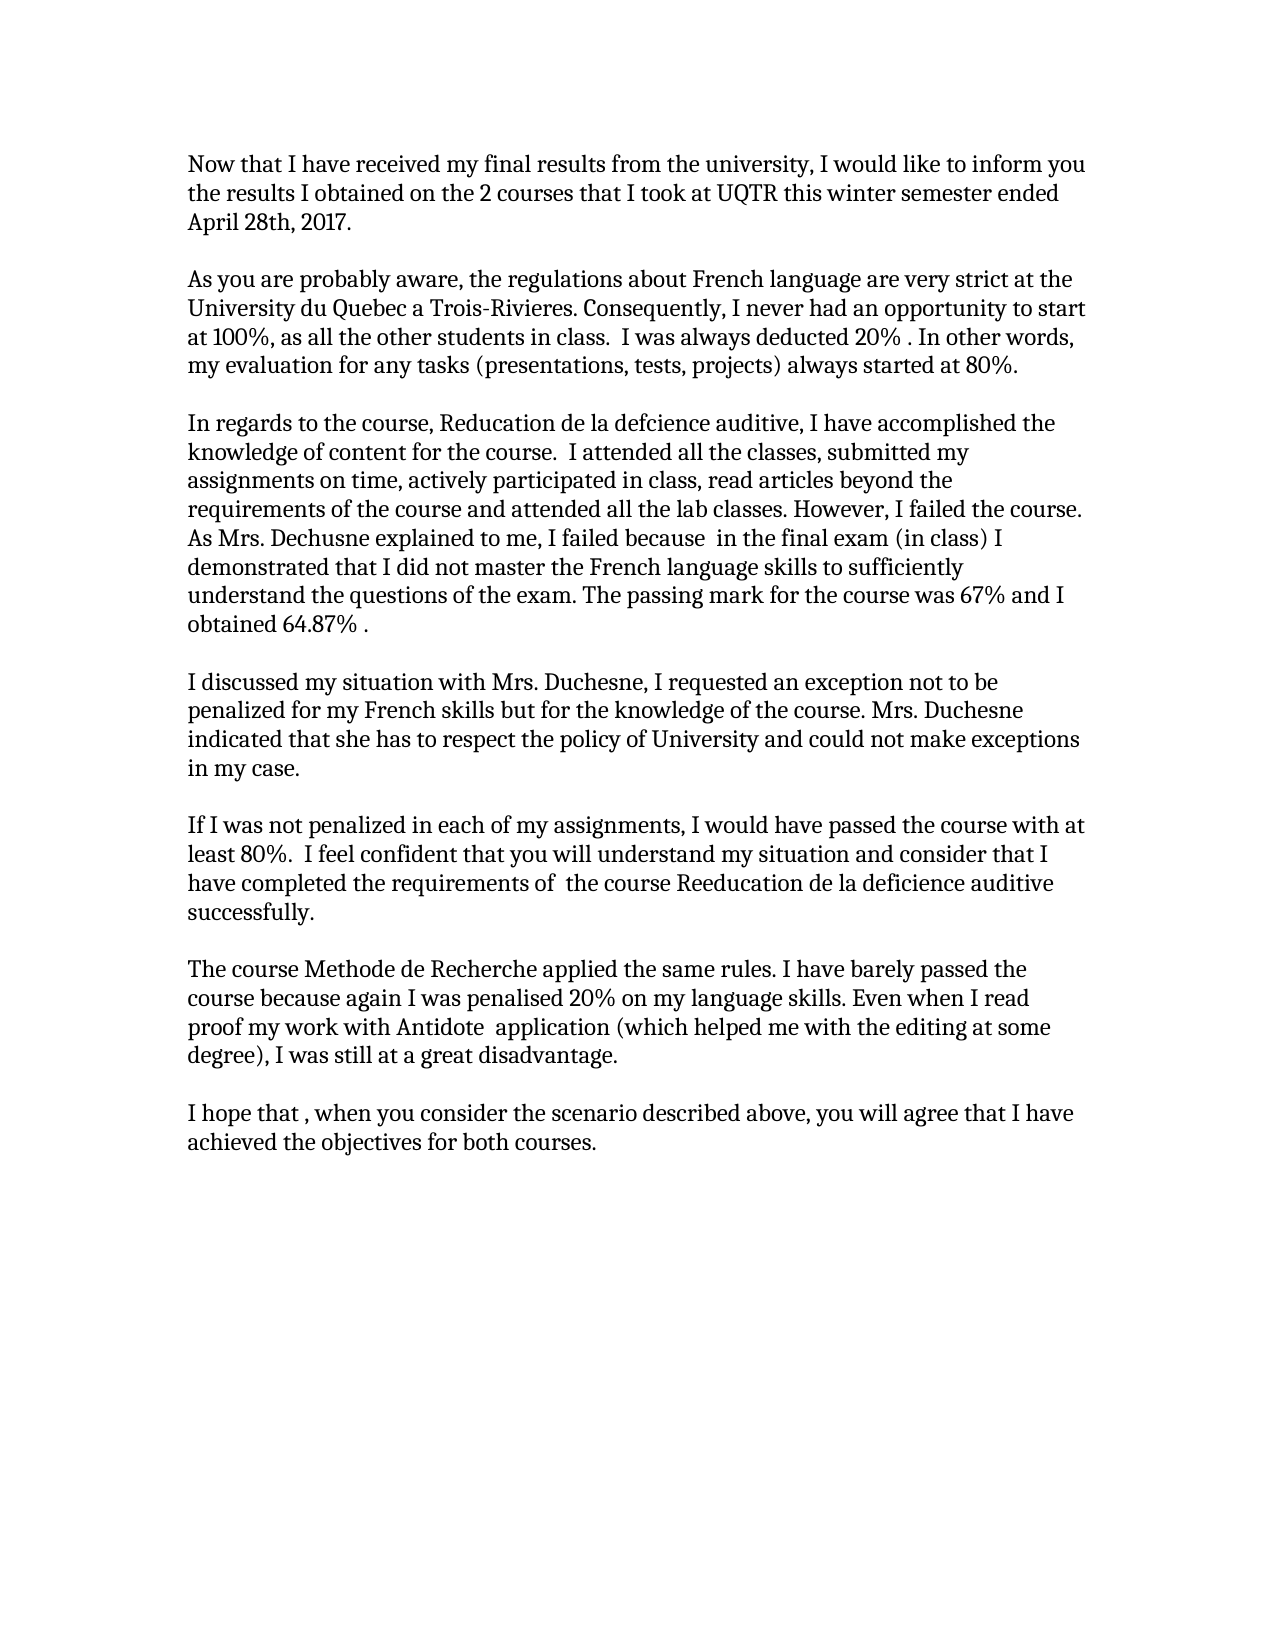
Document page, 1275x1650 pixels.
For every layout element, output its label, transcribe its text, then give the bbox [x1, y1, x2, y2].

text Now that I have received my final results from the university, I would like to inform you the results I obtained on the 2 courses that I took at UQTR this winter semester ended April 28th, 2017. [187, 150, 1087, 236]
text I discussed my situation with Mrs. Duchesne, I requested an exception not to be penalized for my French skills but for the knowledge of the course. Mrs. Duchesne indicated that she has to respect the policy of University and could not make exceptions in my case. [187, 667, 1087, 782]
text If I was not penalized in each of my assignments, I would have passed the course with at least 80%. I feel confident that you will understand my situation and consider that I have completed the requirements of the course Reeducation de la deficience auditive successfully. [187, 811, 1087, 926]
text In regards to the course, Reducation de la defcience auditive, I have accomplished the knowledge of content for the course. I attended all the classes, submitted my assignments on time, actively participated in class, read articles beyond the requirements of the course and attended all the lab classes. However, I failed the course. As Mrs. Dechusne explained to me, I failed because in the final exam (in class) I demonstrated that I did not master the French language skills to sufficiently understand the questions of the exam. The passing mark for the course was 67% and I obtained 64.87% . [187, 409, 1087, 639]
text The course Methode de Recherche applied the same rules. I have barely passed the course because again I was penalised 20% on my language skills. Even when I read proof my work with Antidote application (which helped me with the editing at some degree), I was still at a great disadvantage. [187, 955, 1087, 1070]
text As you are probably aware, the regulations about French language are very strict at the University du Quebec a Trois-Rivieres. Consequently, I never had an opportunity to start at 100%, as all the other students in class. I was always deducted 20% . In other words, my evaluation for any tasks (presentations, tests, projects) always started at 80%. [187, 265, 1087, 380]
text I hope that , when you consider the scenario described above, you will agree that I have achieved the objectives for both courses. [187, 1099, 1087, 1156]
